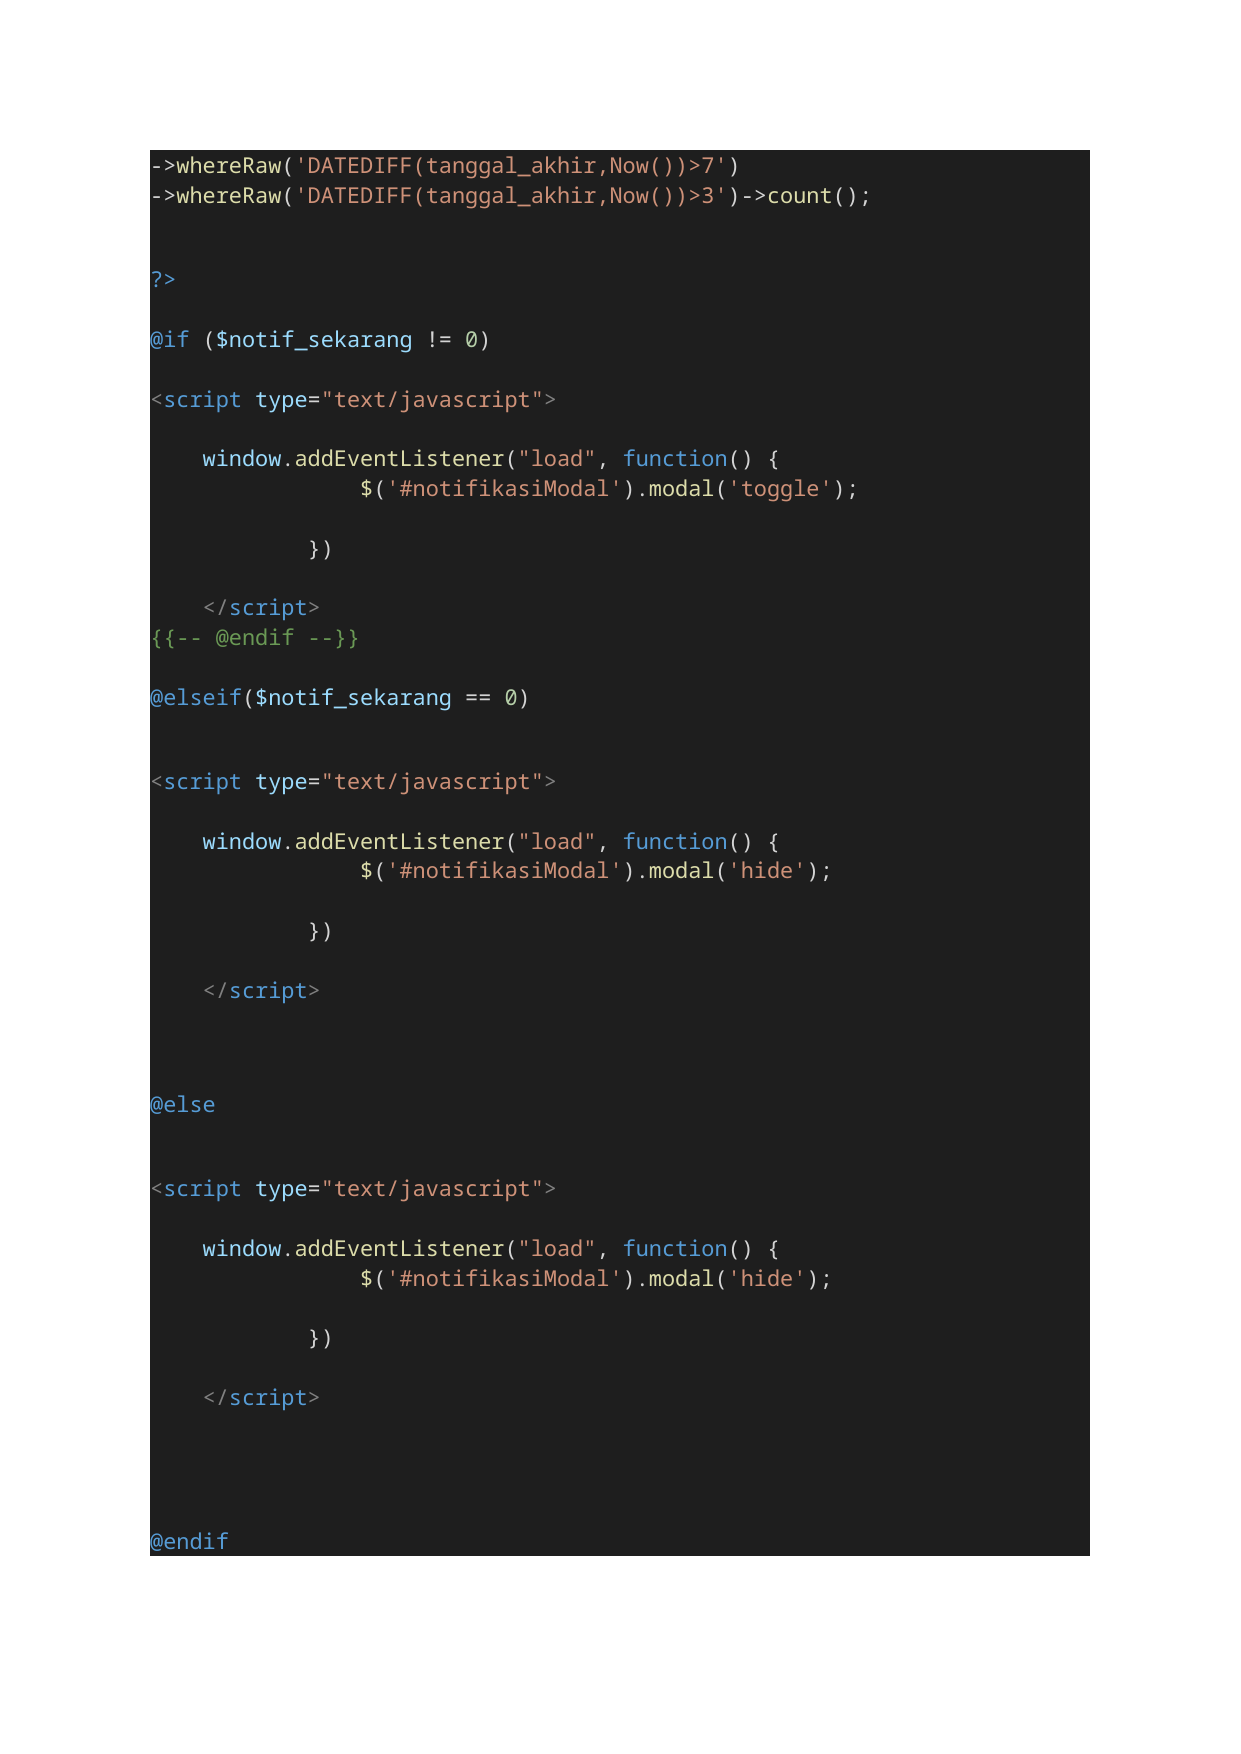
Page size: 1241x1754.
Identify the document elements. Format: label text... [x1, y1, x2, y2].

text </script> [150, 974, 1090, 1004]
text $('#notifikasiModal').modal('hide'); [150, 855, 1090, 885]
text @else [150, 1089, 1090, 1119]
text window.addEventListener("load", function() { [150, 826, 1090, 855]
text </script> [150, 1382, 1090, 1412]
text @elseif($notif_sekarang == 0) [150, 681, 1090, 711]
text <script type="text/javascript"> [150, 766, 1090, 796]
text $('#notifikasiModal').modal('toggle'); [150, 473, 1090, 503]
text {{-- @endif --}} [150, 622, 1090, 652]
text @endif [150, 1526, 1090, 1556]
text window.addEventListener("load", function() { [150, 443, 1090, 473]
text }) [150, 1322, 1090, 1352]
text <script type="text/javascript"> [150, 1173, 1090, 1203]
text <script type="text/javascript"> [150, 383, 1090, 413]
text ?> [150, 264, 1090, 294]
text ->whereRaw('DATEDIFF(tanggal_akhir,Now())>7') [150, 150, 1090, 180]
text window.addEventListener("load", function() { [150, 1233, 1090, 1263]
text }) [150, 915, 1090, 945]
text ->whereRaw('DATEDIFF(tanggal_akhir,Now())>3')->count(); [150, 180, 1090, 209]
text @if ($notif_sekarang != 0) [150, 324, 1090, 354]
text $('#notifikasiModal').modal('hide'); [150, 1263, 1090, 1293]
text }) [150, 532, 1090, 562]
text </script> [150, 592, 1090, 622]
